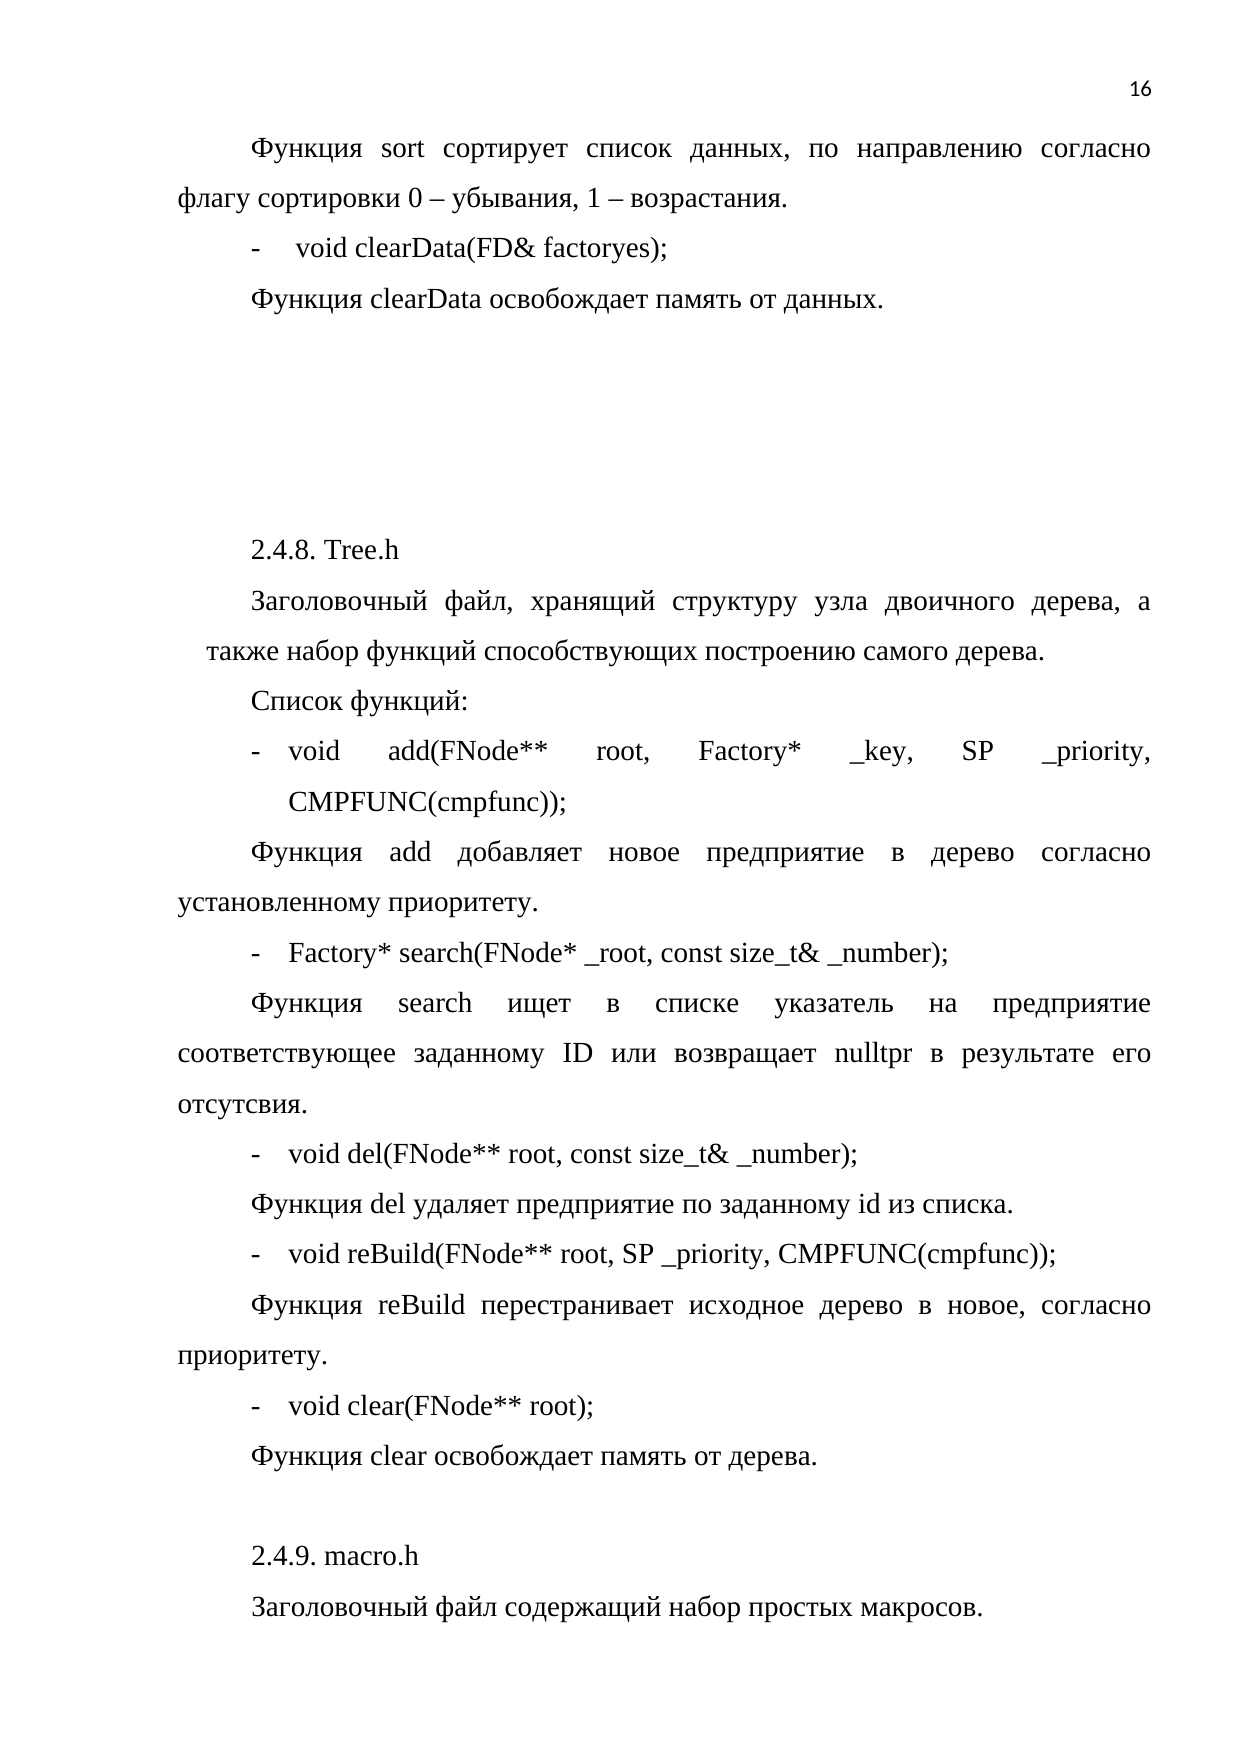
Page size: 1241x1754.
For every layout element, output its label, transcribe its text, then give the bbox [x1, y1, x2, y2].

text 2.4.8. Tree.h [206, 532, 1152, 566]
text Заголовочный файл, хранящий структуру узла двоичного дерева, а также набор функций способствующих построению самого дерева. [206, 583, 1152, 666]
text Список функций: [206, 683, 1152, 717]
text Функция search ищет в списке указатель на предприятие соответствующее заданному ID или возвращает nulltpr в результате его отсутсвия. [177, 985, 1152, 1119]
list Factory* search(FNode* _root, const size_t& _number); [251, 935, 1152, 968]
text Функция sort сортирует список данных, по направлению согласно флагу сортировки 0 – убывания, 1 – возрастания. [177, 130, 1152, 214]
list void add(FNode** root, Factory* _key, SP _priority, CMPFUNC(cmpfunc)); [251, 733, 1152, 817]
text Функция del удаляет предприятие по заданному id из списка. [251, 1186, 1152, 1220]
text 2.4.9. macro.h [177, 1538, 1152, 1572]
list void reBuild(FNode** root, SP _priority, CMPFUNC(cmpfunc)); [251, 1237, 1152, 1270]
text Функция clearData освобождает память от данных. [206, 281, 1152, 314]
list void clear(FNode** root); [251, 1388, 1152, 1421]
list void clearData(FD& factoryes); [251, 230, 1152, 264]
text Функция reBuild перестранивает исходное дерево в новое, согласно приоритету. [177, 1287, 1152, 1371]
list void del(FNode** root, const size_t& _number); [251, 1136, 1152, 1169]
text Функция clear освобождает память от дерева. [251, 1438, 1152, 1471]
text Функция add добавляет новое предприятие в дерево согласно установленному приоритету. [177, 834, 1152, 918]
text Заголовочный файл содержащий набор простых макросов. [177, 1589, 1152, 1622]
